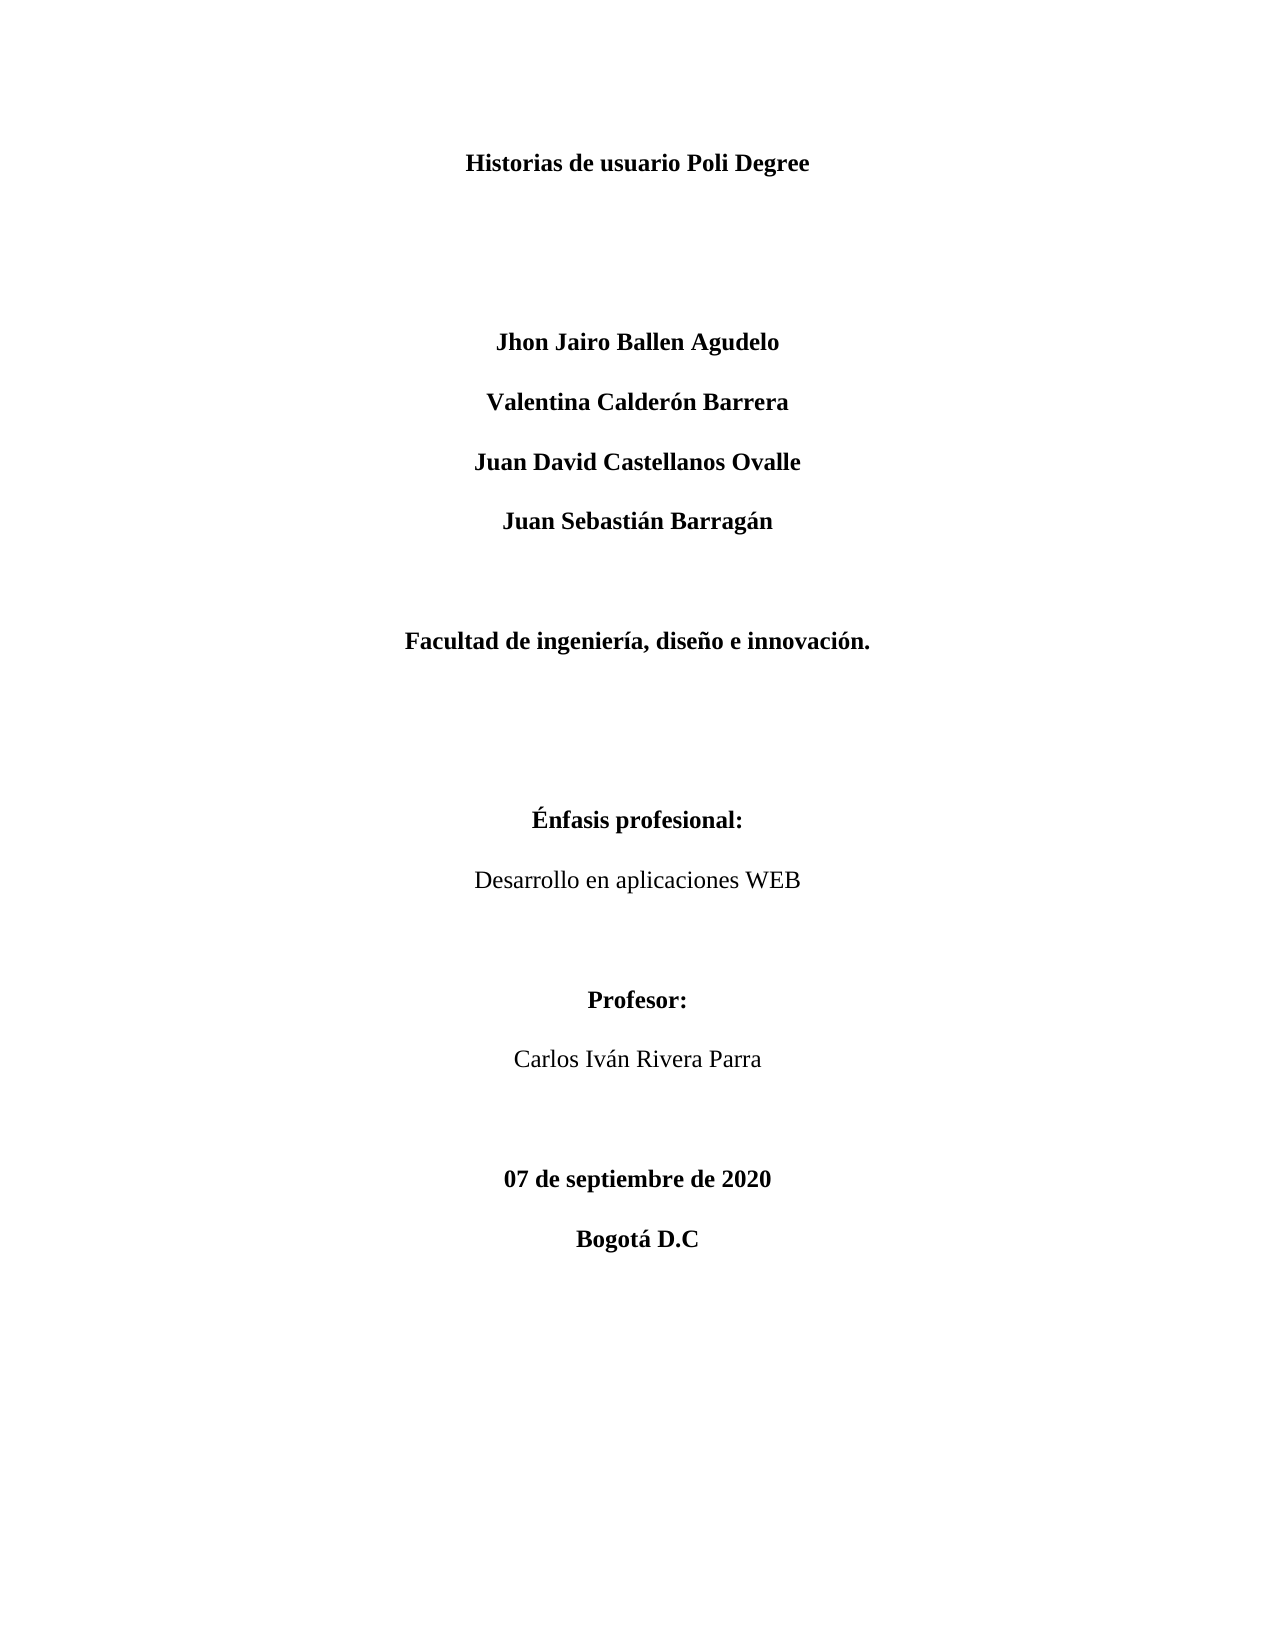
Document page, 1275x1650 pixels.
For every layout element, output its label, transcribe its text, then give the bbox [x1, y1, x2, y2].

text Valentina Calderón Barrera [177, 387, 1098, 416]
text Historias de usuario Poli Degree [177, 148, 1098, 176]
text 07 de septiembre de 2020 [177, 1164, 1098, 1193]
text Juan Sebastián Barragán [177, 506, 1098, 535]
text Bogotá D.C [177, 1224, 1098, 1253]
text Énfasis profesional: [177, 805, 1098, 834]
text Juan David Castellanos Ovalle [177, 447, 1098, 475]
text Jhon Jairo Ballen Agudelo [177, 327, 1098, 356]
text Profesor: [177, 985, 1098, 1013]
text Desarrollo en aplicaciones WEB [177, 865, 1098, 894]
text Carlos Iván Rivera Parra [177, 1044, 1098, 1073]
text Facultad de ingeniería, diseño e innovación. [177, 626, 1098, 655]
